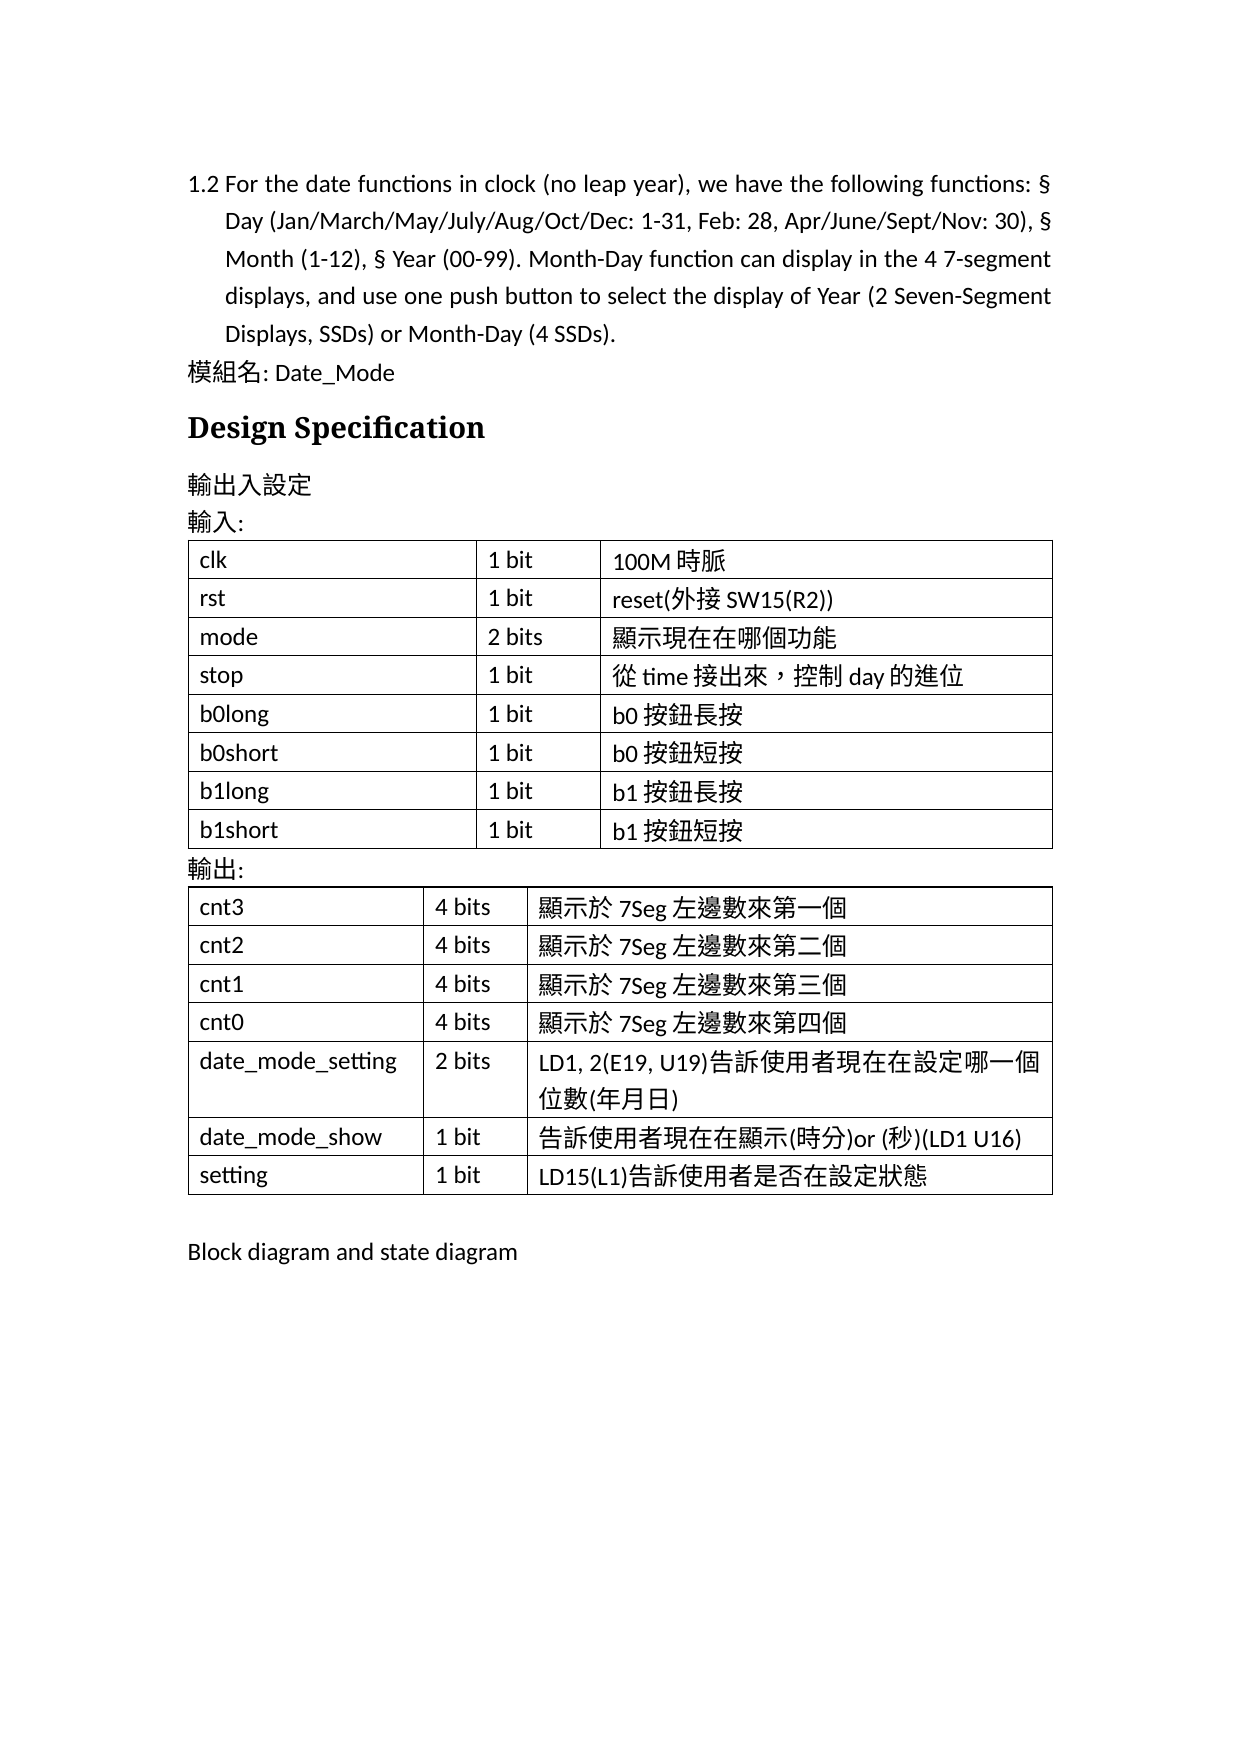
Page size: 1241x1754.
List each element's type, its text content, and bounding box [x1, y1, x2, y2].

table_cell 告訴使用者現在在顯示(時分)or (秒)(LD1 U16) [528, 1118, 1052, 1155]
table_cell 1 bit [424, 1156, 527, 1194]
table_cell 1 bit [477, 810, 600, 848]
table_cell b1按鈕短按 [601, 810, 1052, 848]
table_header 4 bits [424, 888, 527, 925]
table_cell 2 bits [424, 1042, 527, 1117]
table_cell mode [189, 618, 476, 655]
table_header 100M時脈 [601, 541, 1052, 578]
table_cell 4 bits [424, 965, 527, 1002]
table_header clk [189, 541, 476, 578]
table_cell cnt0 [189, 1003, 423, 1041]
table_cell 1 bit [424, 1118, 527, 1155]
table_cell b0short [189, 733, 476, 771]
table_cell 1 bit [477, 579, 600, 617]
text 輸入: [187, 502, 1053, 539]
table_cell cnt2 [189, 926, 423, 963]
table_cell 顯示於7Seg左邊數來第二個 [528, 926, 1052, 963]
text Design Specification [187, 389, 1053, 464]
text 輸出入設定 [187, 464, 1053, 502]
table_cell date_mode_setting [189, 1042, 423, 1117]
table_header 顯示於7Seg左邊數來第一個 [528, 888, 1052, 925]
text 輸出: [187, 849, 1053, 886]
table_cell 顯示現在在哪個功能 [601, 618, 1052, 655]
table_cell b1long [189, 772, 476, 809]
table_cell reset(外接SW15(R2)) [601, 579, 1052, 617]
table_cell date_mode_show [189, 1118, 423, 1155]
table_cell setting [189, 1156, 423, 1194]
table_cell b0按鈕短按 [601, 733, 1052, 771]
table_cell 4 bits [424, 926, 527, 963]
table_cell 顯示於7Seg左邊數來第四個 [528, 1003, 1052, 1041]
table_cell cnt1 [189, 965, 423, 1002]
table_header 1 bit [477, 541, 600, 578]
table_cell b1short [189, 810, 476, 848]
table_cell stop [189, 656, 476, 694]
table_cell 2 bits [477, 618, 600, 655]
table_cell rst [189, 579, 476, 617]
table_cell 4 bits [424, 1003, 527, 1041]
table_cell LD1, 2(E19, U19)告訴使用者現在在設定哪一個位數(年月日) [528, 1042, 1052, 1117]
table_cell b0long [189, 695, 476, 732]
table_cell LD15(L1)告訴使用者是否在設定狀態 [528, 1156, 1052, 1194]
table_cell 1 bit [477, 772, 600, 809]
text Block diagram and state diagram [187, 1232, 1053, 1270]
text 模組名: Date_Mode [187, 352, 1053, 389]
table_cell b1按鈕長按 [601, 772, 1052, 809]
table_header cnt3 [189, 888, 423, 925]
table_cell 顯示於7Seg左邊數來第三個 [528, 965, 1052, 1002]
table_cell 1 bit [477, 695, 600, 732]
table_cell 從time接出來，控制day的進位 [601, 656, 1052, 694]
table_cell b0按鈕長按 [601, 695, 1052, 732]
table_cell 1 bit [477, 733, 600, 771]
list For the date functions in clock (no leap year), we have the following functions: § Day (Jan/March/May/July/Aug/Oct/Dec: 1-31, Feb: 28, Apr/June/Sept/Nov: 30), § Month (1-12), § Year (00-99). Month-Day function can display in the 4 7-segment displays, and use one push button to select the display of Year (2 Seven-Segment Displays, SSDs) or Month-Day (4 SSDs). [187, 164, 1053, 352]
table_cell 1 bit [477, 656, 600, 694]
